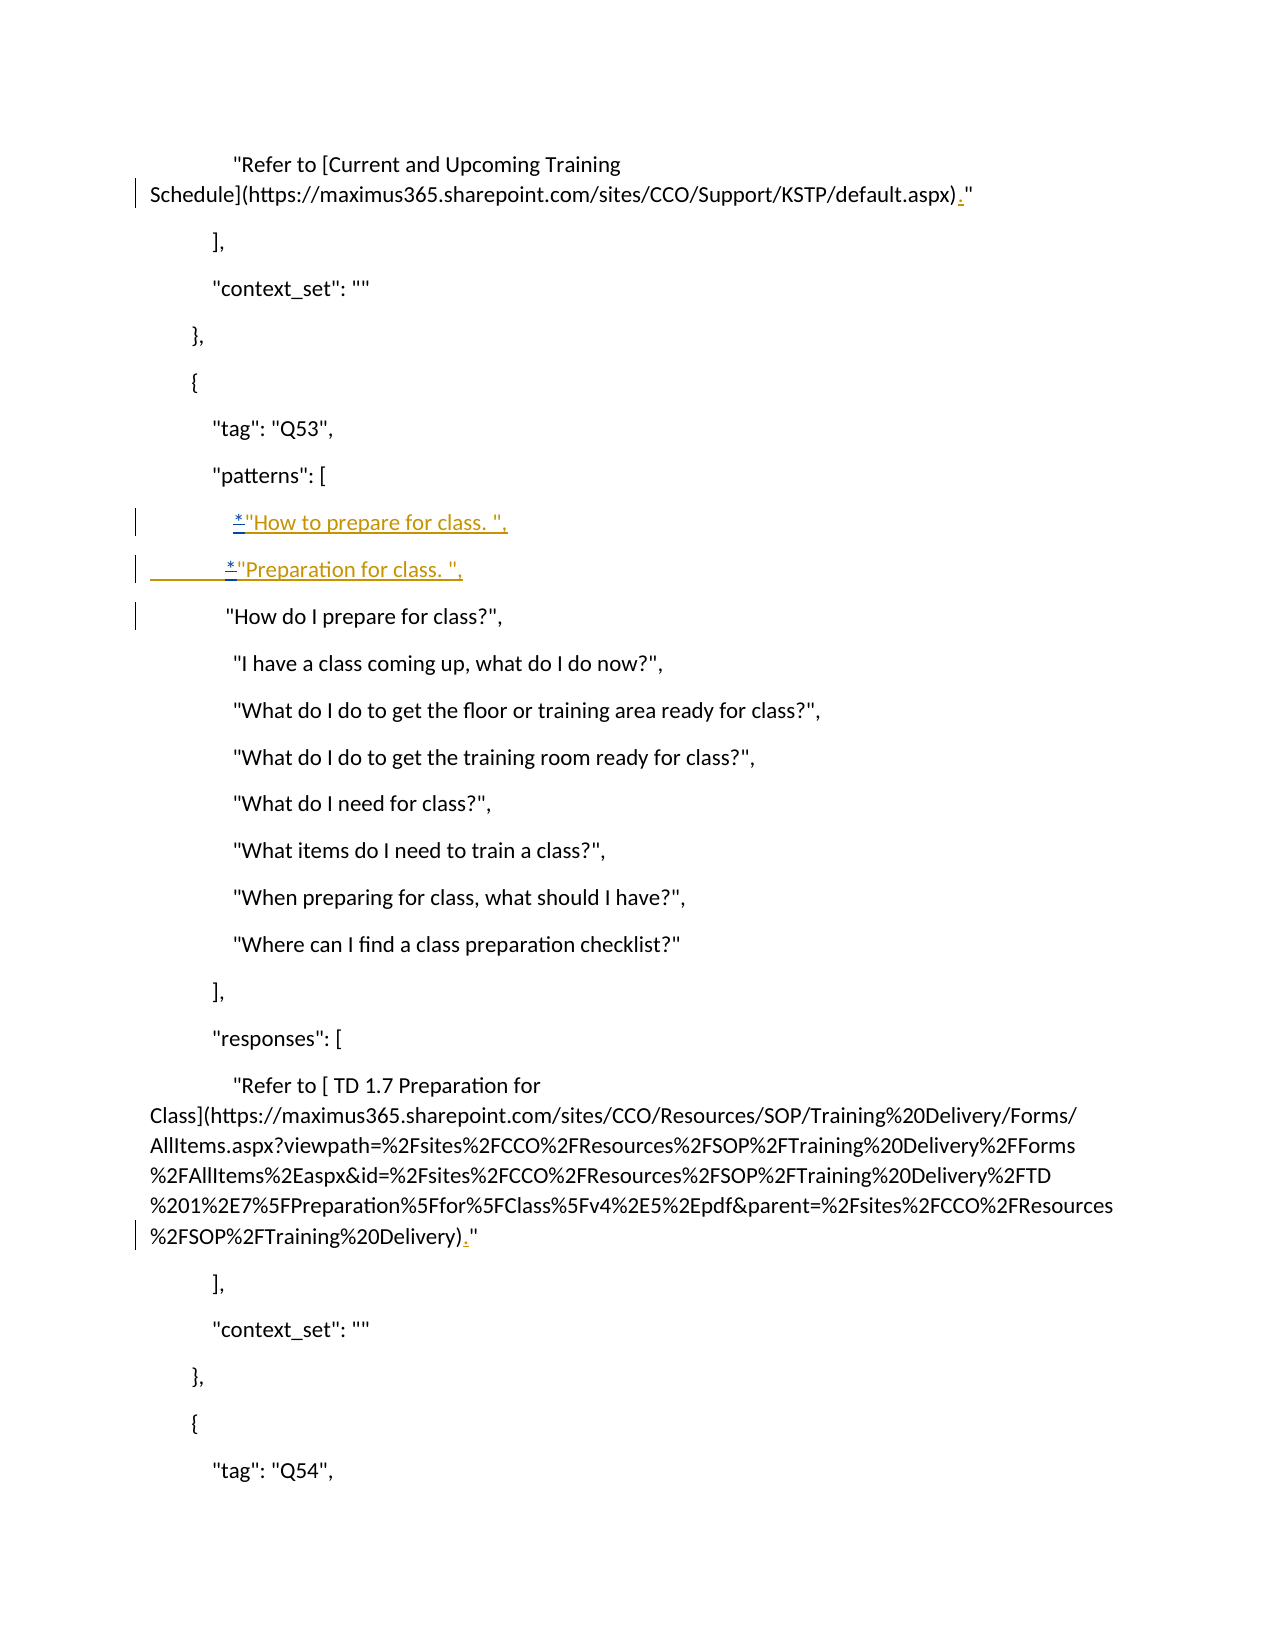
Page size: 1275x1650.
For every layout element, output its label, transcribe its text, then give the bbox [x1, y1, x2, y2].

text "What items do I need to train a class?", [150, 836, 1125, 864]
text "When preparing for class, what should I have?", [150, 883, 1125, 911]
text "Where can I find a class preparation checklist?" [150, 930, 1125, 958]
text { [150, 1409, 1125, 1437]
text "How do I prepare for class?", [150, 602, 1125, 630]
text ], [150, 227, 1125, 255]
text "Refer to [Current and Upcoming Training Schedule](https://maximus365.sharepoint.com/sites/CCO/Support/KSTP/default.aspx)" [150, 150, 1125, 208]
text "What do I need for class?", [150, 789, 1125, 818]
text "What do I do to get the floor or training area ready for class?", [150, 696, 1125, 724]
text "responses": [ [150, 1024, 1125, 1052]
text "What do I do to get the training room ready for class?", [150, 743, 1125, 771]
text "patterns": [ [150, 461, 1125, 489]
text ], [150, 977, 1125, 1005]
text "tag": "Q54", [150, 1456, 1125, 1484]
text "context_set": "" [150, 1316, 1125, 1344]
text "context_set": "" [150, 274, 1125, 302]
text }, [150, 321, 1125, 349]
text "tag": "Q53", [150, 414, 1125, 443]
text { [150, 368, 1125, 396]
text ], [150, 1269, 1125, 1297]
text "Refer to [ TD 1.7 Preparation for Class](https://maximus365.sharepoint.com/sites/CCO/Resources/SOP/Training%20Delivery/Forms/AllItems.aspx?viewpath=%2Fsites%2FCCO%2FResources%2FSOP%2FTraining%20Delivery%2FForms%2FAllItems%2Easpx&id=%2Fsites%2FCCO%2FResources%2FSOP%2FTraining%20Delivery%2FTD%201%2E7%5FPreparation%5Ffor%5FClass%5Fv4%2E5%2Epdf&parent=%2Fsites%2FCCO%2FResources%2FSOP%2FTraining%20Delivery)" [150, 1071, 1125, 1250]
text "I have a class coming up, what do I do now?", [150, 649, 1125, 677]
text }, [150, 1362, 1125, 1391]
